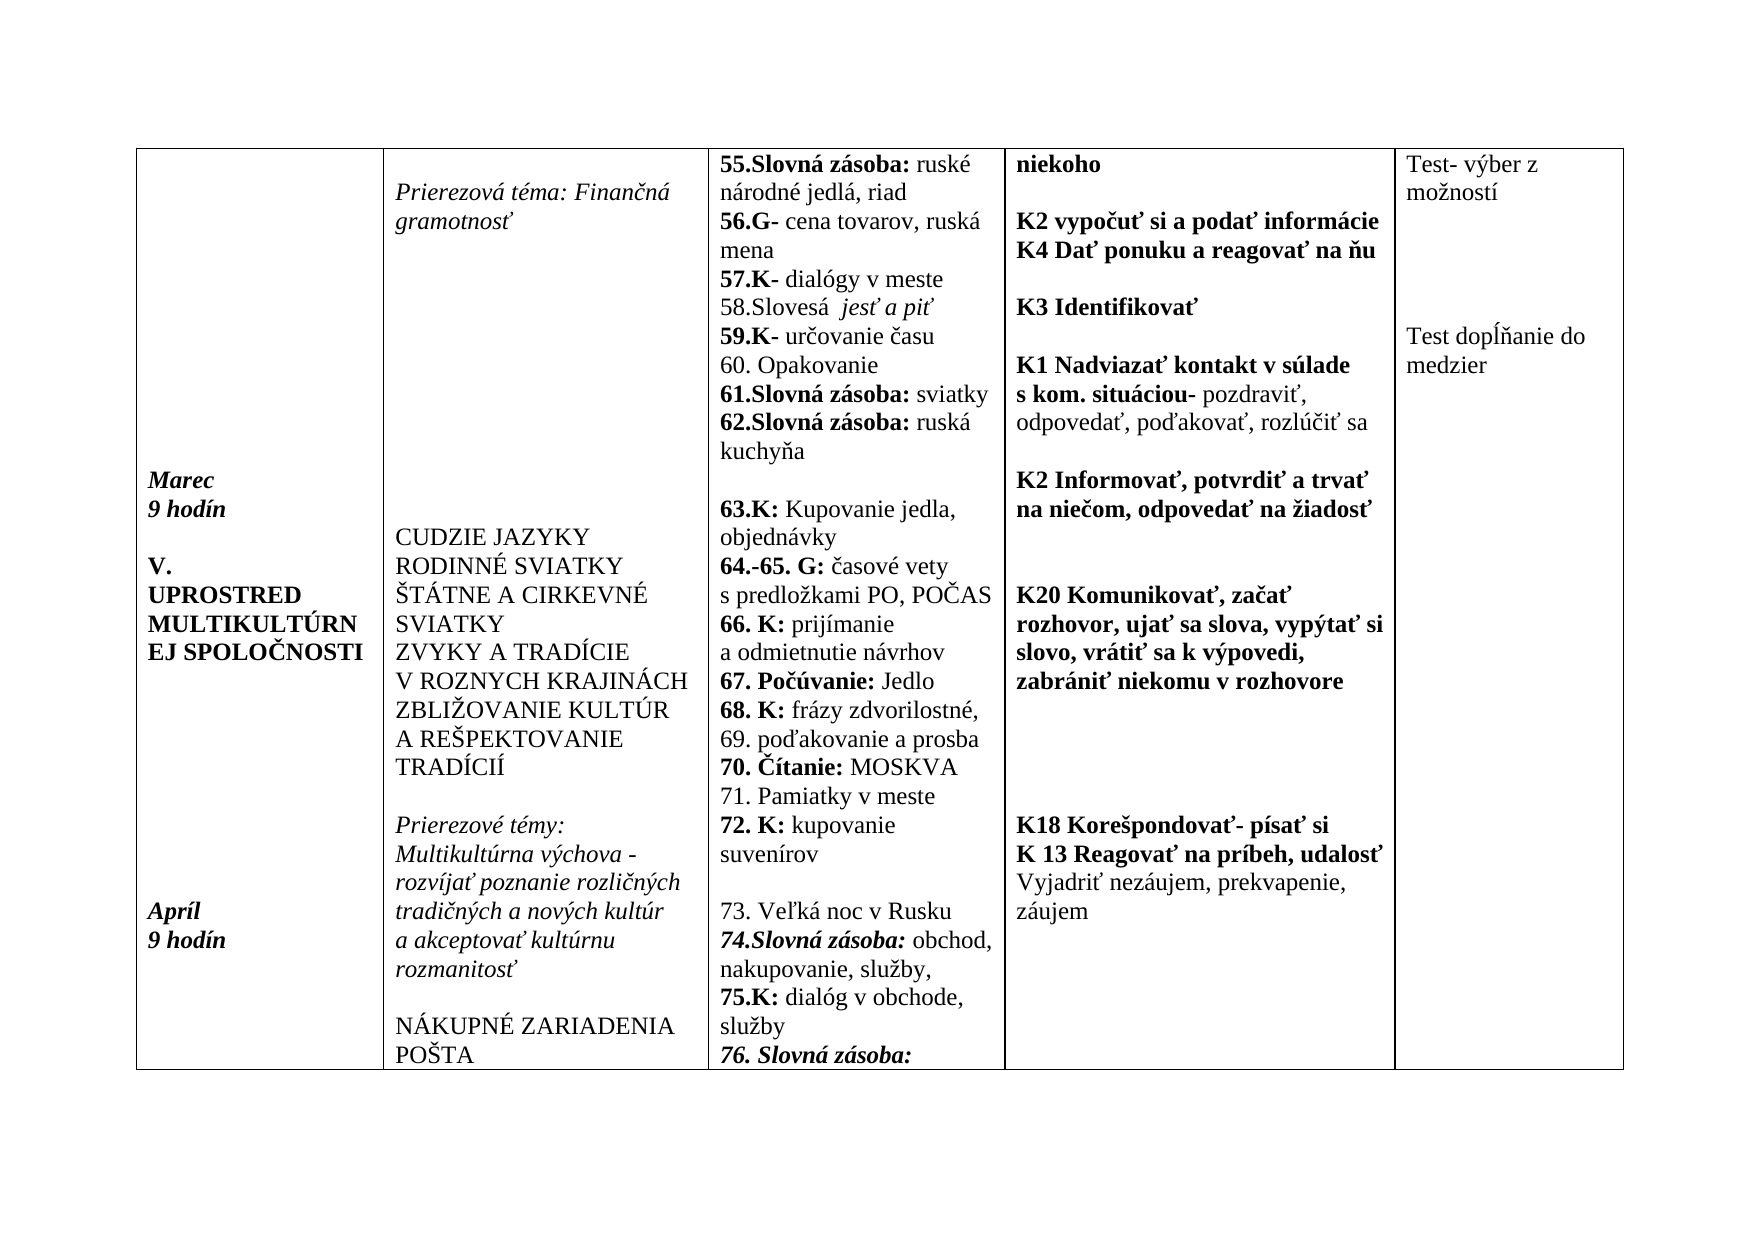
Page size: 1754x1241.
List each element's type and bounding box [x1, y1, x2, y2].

table_cell [384, 149, 708, 1069]
table_cell [1006, 149, 1394, 1069]
table_cell [1396, 149, 1623, 1069]
table_cell [709, 149, 1004, 1069]
table_cell [137, 149, 383, 1069]
